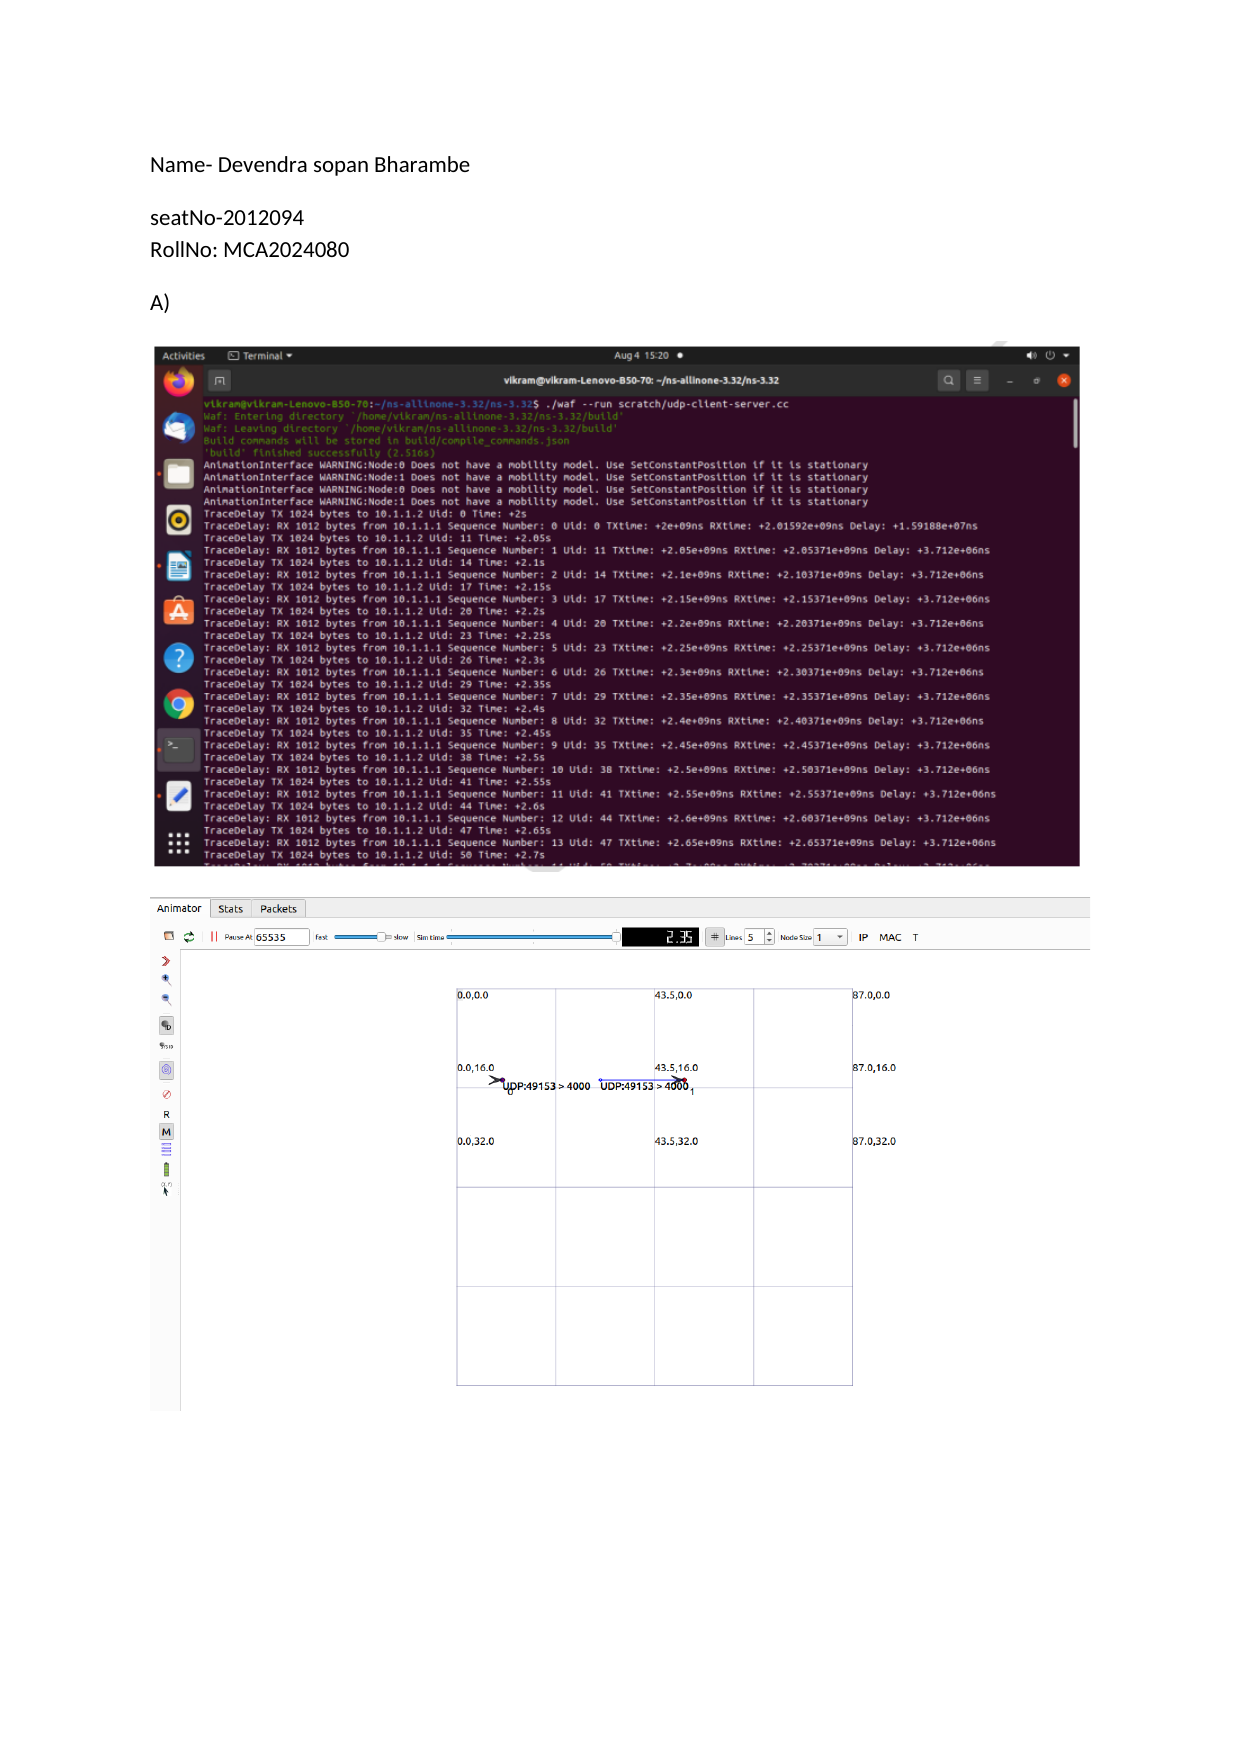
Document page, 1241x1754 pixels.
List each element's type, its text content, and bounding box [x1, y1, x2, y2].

picture [150, 897, 1091, 1411]
text Name- Devendra sopan Bharambe [150, 150, 1090, 178]
picture [150, 341, 1091, 872]
text seatNo-2012094 RollNo: MCA2024080 [150, 203, 1090, 263]
text A) [150, 288, 1090, 316]
